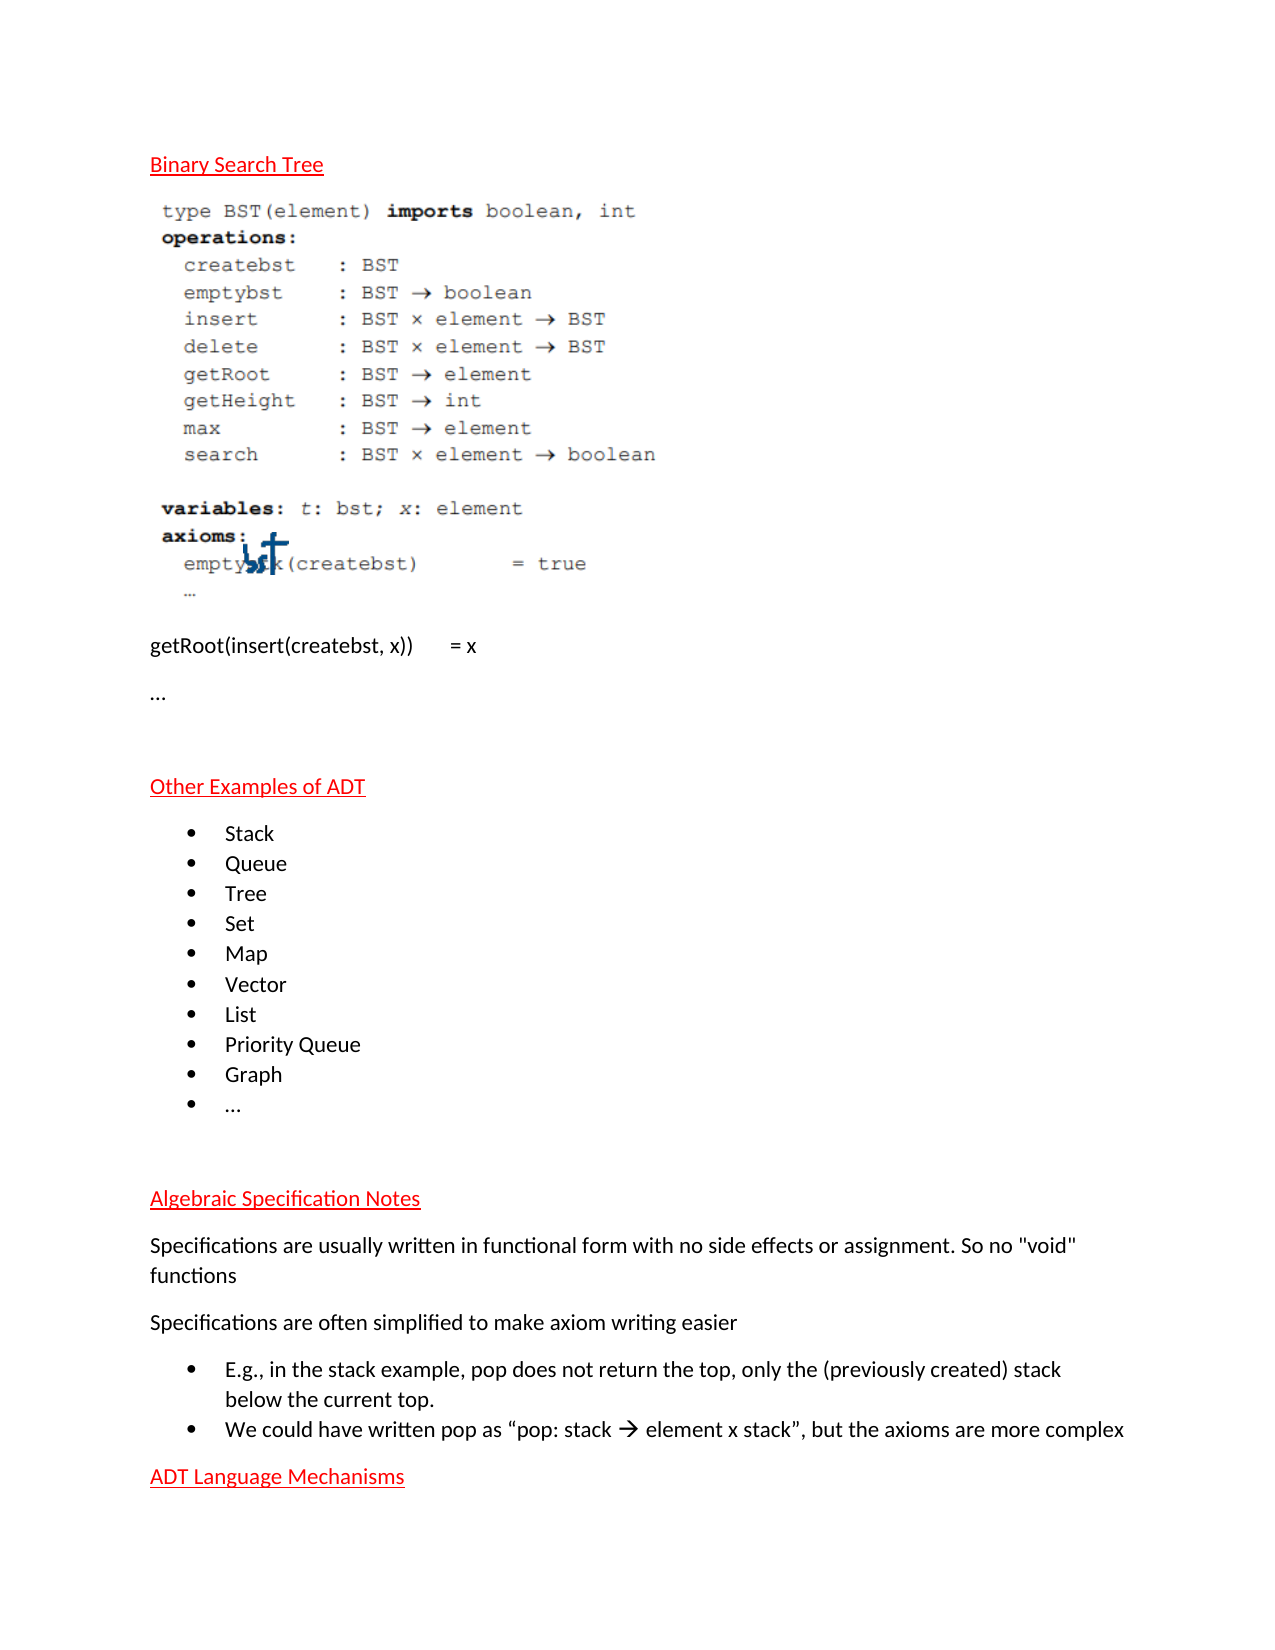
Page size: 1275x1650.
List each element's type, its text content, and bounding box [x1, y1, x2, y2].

list List [187, 1000, 1125, 1028]
list Tree [187, 879, 1125, 907]
list Priority Queue [187, 1030, 1125, 1058]
picture [150, 196, 1125, 613]
list Set [187, 909, 1125, 937]
list E.g., in the stack example, pop does not return the top, only the (previously created) stack below the current top. [187, 1355, 1125, 1413]
list Stack [187, 819, 1125, 847]
text ADT Language Mechanisms [150, 1462, 1125, 1490]
list We could have written pop as “pop: stack element x stack”, but the axioms are more complex [187, 1416, 1125, 1443]
text Specifications are usually written in functional form with no side effects or assignment. So no "void" functions [150, 1231, 1125, 1289]
text Specifications are often simplified to make axiom writing easier [150, 1308, 1125, 1336]
list Map [187, 939, 1125, 967]
list Graph [187, 1060, 1125, 1088]
list Vector [187, 970, 1125, 998]
text Algebraic Specification Notes [150, 1184, 1125, 1212]
list Queue [187, 849, 1125, 877]
text … [150, 678, 1125, 706]
text Binary Search Tree [150, 150, 1125, 178]
text Other Examples of ADT [150, 772, 1125, 800]
list … [187, 1091, 1125, 1118]
text getRoot(insert(createbst, x)) = x [150, 631, 1125, 659]
